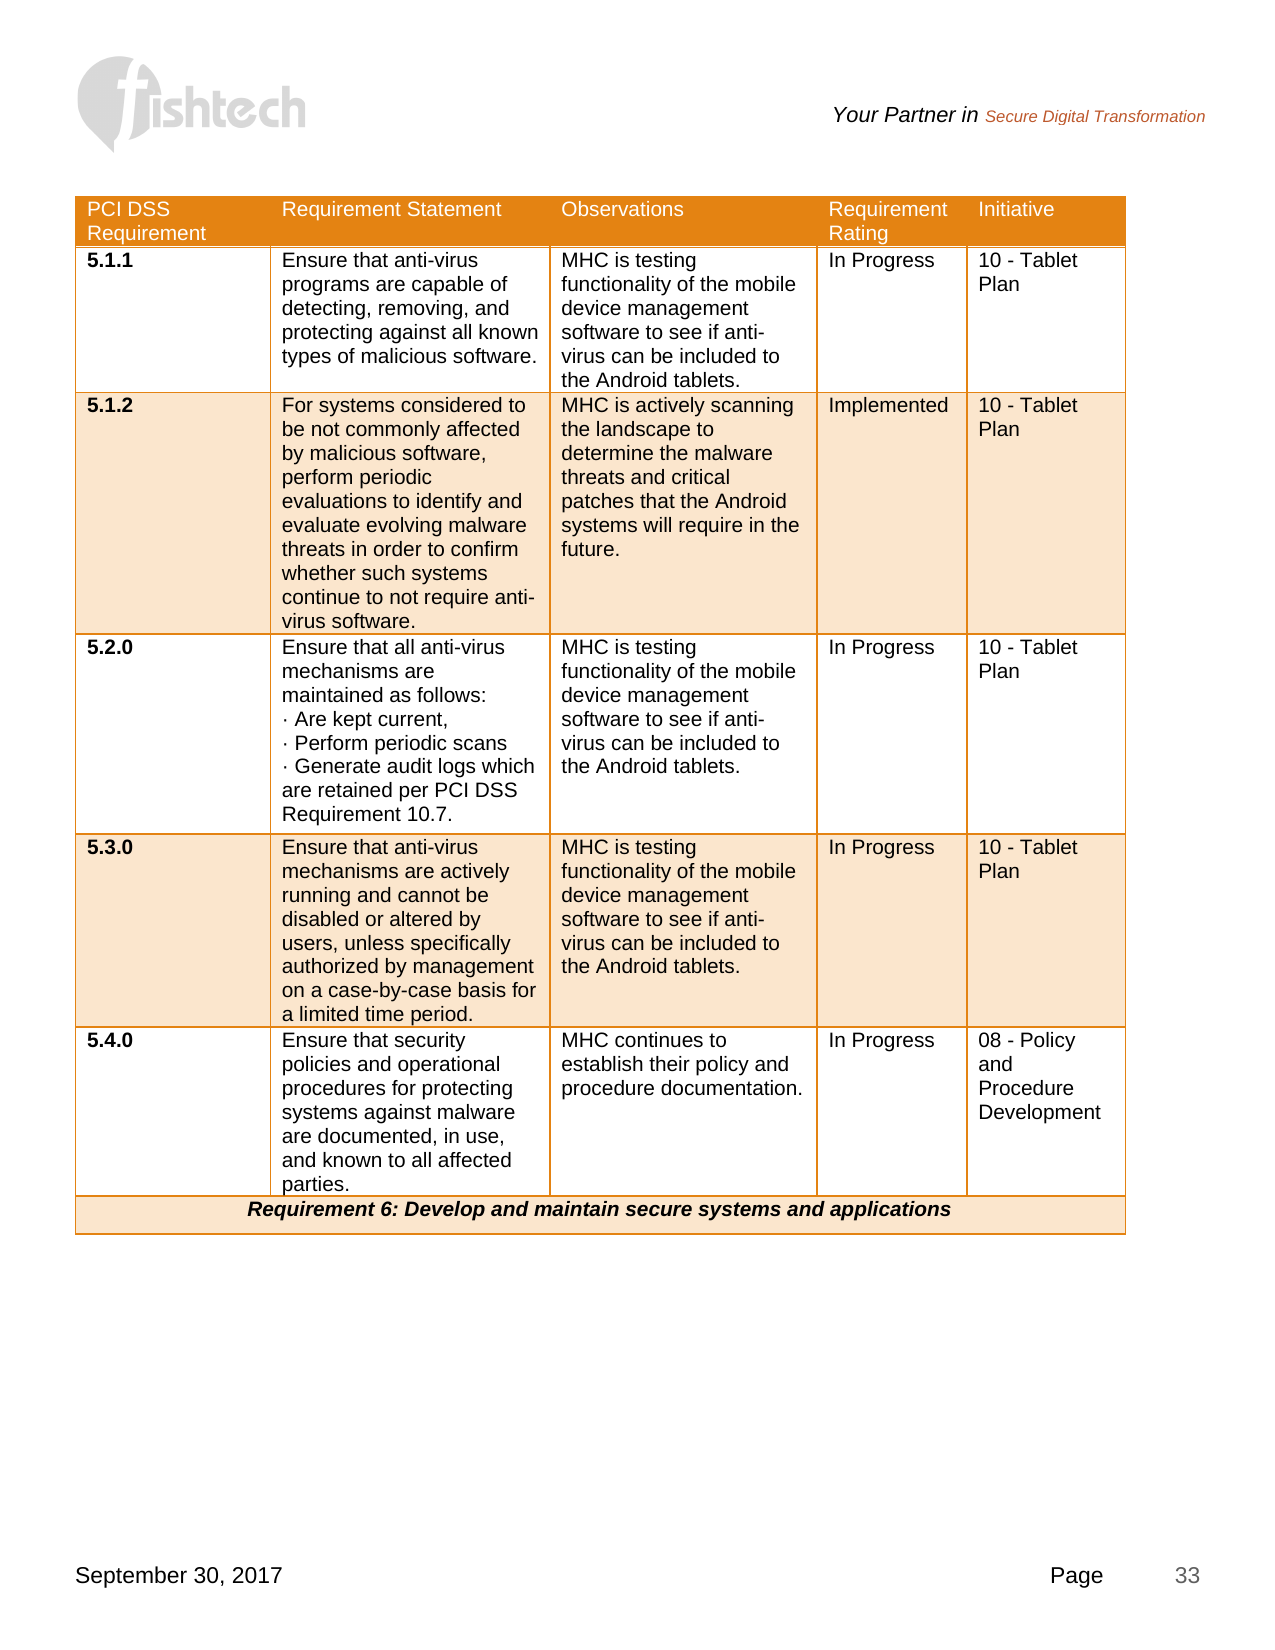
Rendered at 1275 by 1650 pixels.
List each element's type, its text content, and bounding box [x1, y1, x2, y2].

table_cell MHC continues to establish their policy and procedure documentation. [551, 1028, 816, 1195]
table_header Observations [551, 197, 817, 246]
table_cell MHC is testing functionality of the mobile device management software to see if anti-virus can be included to the Android tablets. [551, 635, 816, 833]
table_cell MHC is actively scanning the landscape to determine the malware threats and critical patches that the Android systems will require in the future. [551, 393, 816, 633]
table_cell Ensure that anti-virus programs are capable of detecting, removing, and protecting against all known types of malicious software. [271, 248, 549, 392]
table_cell 5.3.0 [76, 835, 270, 1026]
table_cell 10 - Tablet Plan [968, 635, 1125, 833]
table_cell 10 - Tablet Plan [968, 248, 1125, 392]
table_cell For systems considered to be not commonly affected by malicious software, perform periodic evaluations to identify and evaluate evolving malware threats in order to confirm whether such systems continue to not require anti-virus software. [271, 393, 549, 633]
table_cell Implemented [818, 393, 966, 633]
table_cell In Progress [818, 248, 966, 392]
table_cell In Progress [818, 1028, 966, 1195]
table_cell 5.4.0 [76, 1028, 270, 1195]
table_cell Ensure that anti-virus mechanisms are actively running and cannot be disabled or altered by users, unless specifically authorized by management on a case-by-case basis for a limited time period. [271, 835, 549, 1026]
table_cell In Progress [818, 835, 966, 1026]
table_header Initiative [967, 197, 1125, 246]
table_cell 5.2.0 [76, 635, 270, 833]
table_cell Ensure that all anti-virus mechanisms are maintained as follows: · Are kept current, · Perform periodic scans · Generate audit logs which are retained per PCI DSS Requirement 10.7. [271, 635, 549, 833]
table_cell In Progress [818, 635, 966, 833]
table_cell Requirement 6: Develop and maintain secure systems and applications [76, 1197, 1125, 1233]
table_cell 5.1.1 [76, 248, 270, 392]
table_cell MHC is testing functionality of the mobile device management software to see if anti-virus can be included to the Android tablets. [551, 835, 816, 1026]
table_header Requirement Statement [271, 197, 549, 246]
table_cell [551, 248, 816, 392]
table_header Requirement Rating [818, 197, 966, 246]
table_cell 5.1.2 [76, 393, 270, 633]
table_cell 10 - Tablet Plan [968, 835, 1125, 1026]
table_cell Ensure that security policies and operational procedures for protecting systems against malware are documented, in use, and known to all affected parties. [271, 1028, 549, 1195]
table_cell 08 - Policy and Procedure Development [968, 1028, 1125, 1195]
table_cell 10 - Tablet Plan [968, 393, 1125, 633]
table_header PCI DSS Requirement [76, 197, 270, 246]
